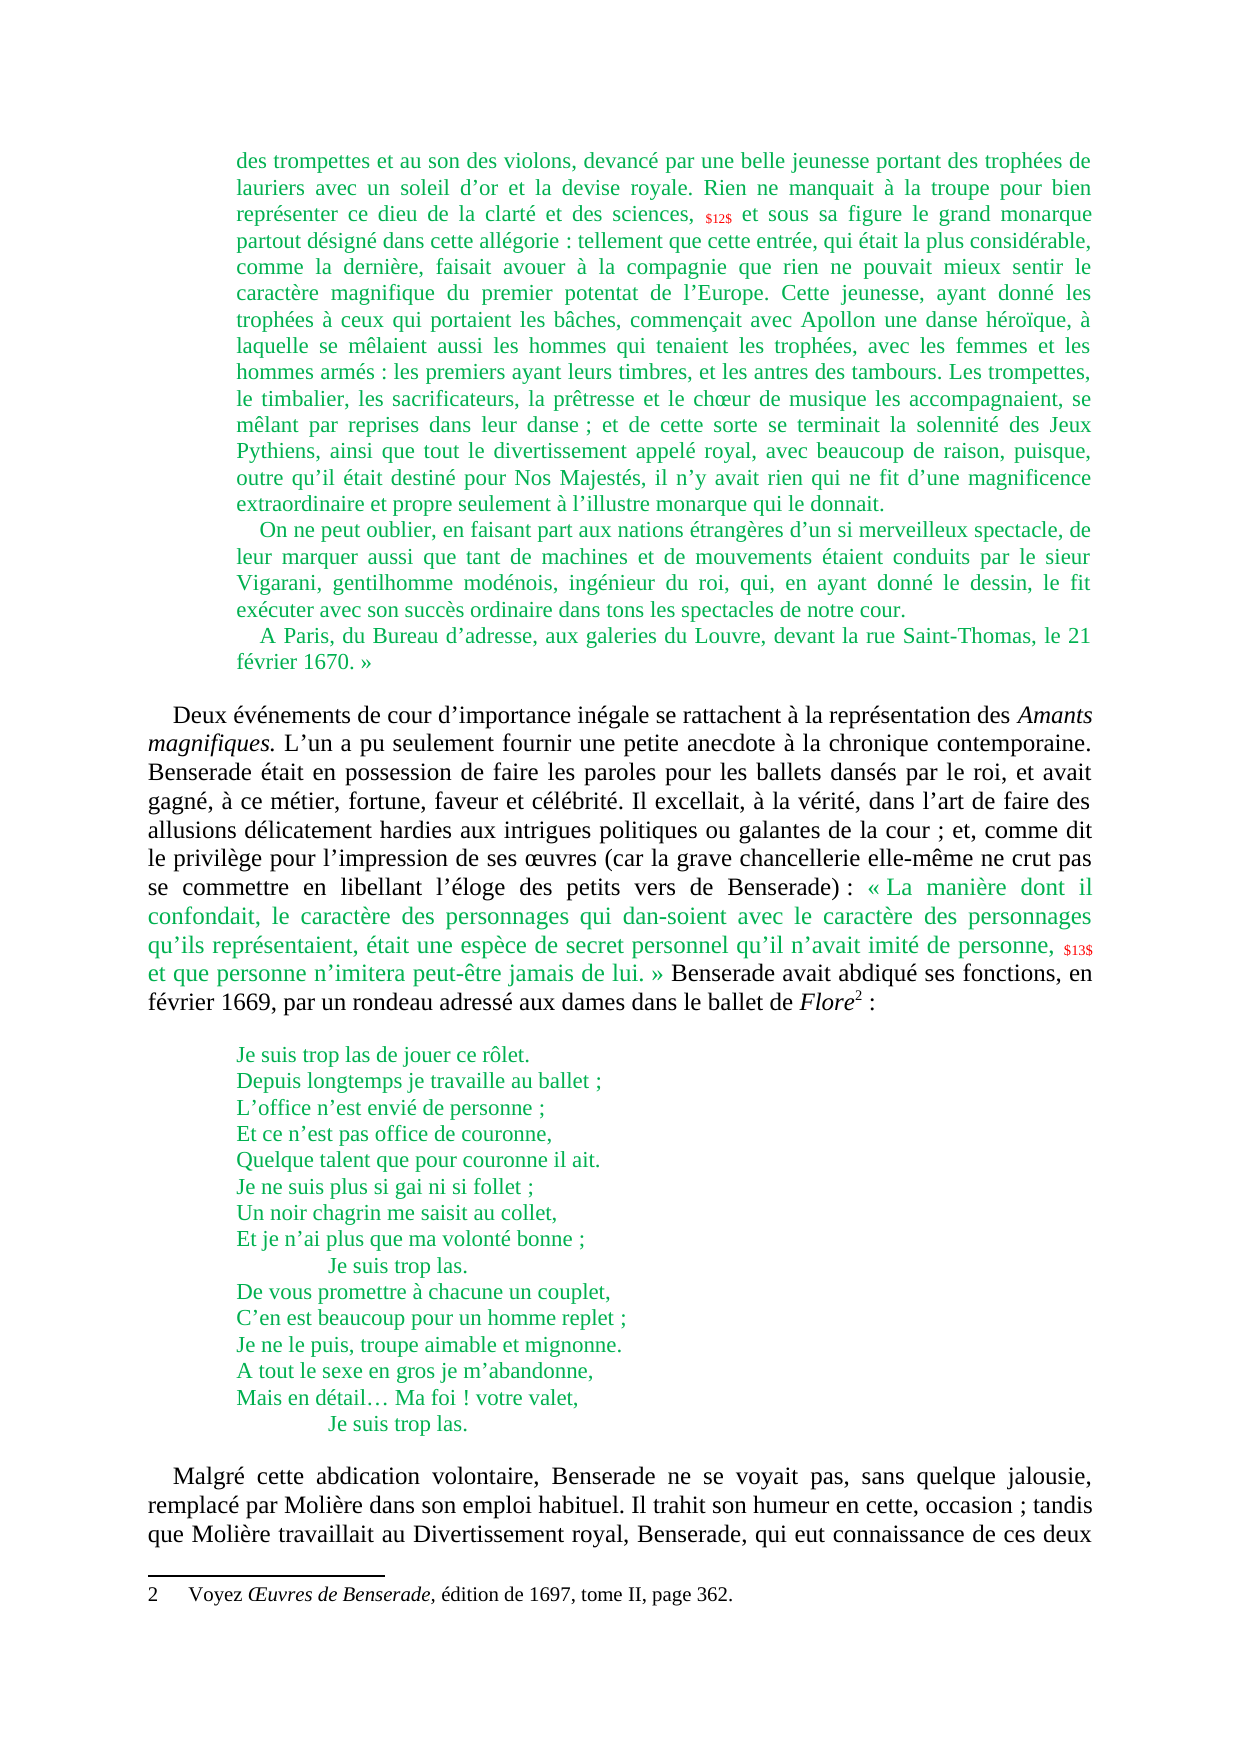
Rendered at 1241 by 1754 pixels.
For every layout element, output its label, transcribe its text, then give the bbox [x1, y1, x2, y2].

text Je suis trop las. [236, 1252, 1093, 1278]
text Un noir chagrin me saisit au collet, [236, 1199, 1093, 1225]
text Depuis longtemps je travaille au ballet ; [236, 1067, 1093, 1094]
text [236, 148, 1093, 517]
text Je ne le puis, troupe aimable et mignonne. [236, 1331, 1093, 1357]
text On ne peut oublier, en faisant part aux nations étrangères d’un si merveilleux spectacle, de leur marquer aussi que tant de machines et de mouvements étaient conduits par le sieur Vigarani, gentilhomme modénois, ingénieur du roi, qui, en ayant donné le dessin, le fit exécuter avec son succès ordinaire dans tons les spectacles de notre cour. [236, 517, 1093, 622]
text Quelque talent que pour couronne il ait. [236, 1146, 1093, 1173]
text Et je n’ai plus que ma volonté bonne ; [236, 1225, 1093, 1252]
text Deux événements de cour d’importance inégale se rattachent à la représentation des Amants magnifiques. L’un a pu seulement fournir une petite anecdote à la chronique contemporaine. Benserade était en possession de faire les paroles pour les ballets dansés par le roi, et avait gagné, à ce métier, fortune, faveur et célébrité. Il excellait, à la vérité, dans l’art de faire des allusions délicatement hardies aux intrigues politiques ou galantes de la cour ; et, comme dit le privilège pour l’impression de ses œuvres (car la grave chancellerie elle-même ne crut pas se commettre en libellant l’éloge des petits vers de Benserade) : « La manière dont il confondait, le caractère des personnages qui dan-soient avec le caractère des personnages qu’ils représentaient, était une espèce de secret personnel qu’il n’avait imité de personne, $13$ et que personne n’imitera peut-être jamais de lui. » Benserade avait abdiqué ses fonctions, en février 1669, par un rondeau adressé aux dames dans le ballet de Flore : [148, 700, 1093, 1016]
text A tout le sexe en gros je m’abandonne, [236, 1357, 1093, 1383]
text Mais en détail… Ma foi ! votre valet, [236, 1383, 1093, 1410]
text De vous promettre à chacune un couplet, [236, 1278, 1093, 1304]
text A Paris, du Bureau d’adresse, aux galeries du Louvre, devant la rue Saint-Thomas, le 21 février 1670. » [236, 622, 1093, 675]
text Et ce n’est pas office de couronne, [236, 1120, 1093, 1146]
text Je suis trop las de jouer ce rôlet. [236, 1041, 1093, 1067]
text C’en est beaucoup pour un homme replet ; [236, 1304, 1093, 1331]
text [148, 1461, 1093, 1547]
text Je suis trop las. [236, 1410, 1093, 1436]
text L’office n’est envié de personne ; [236, 1094, 1093, 1120]
text Je ne suis plus si gai ni si follet ; [236, 1173, 1093, 1199]
